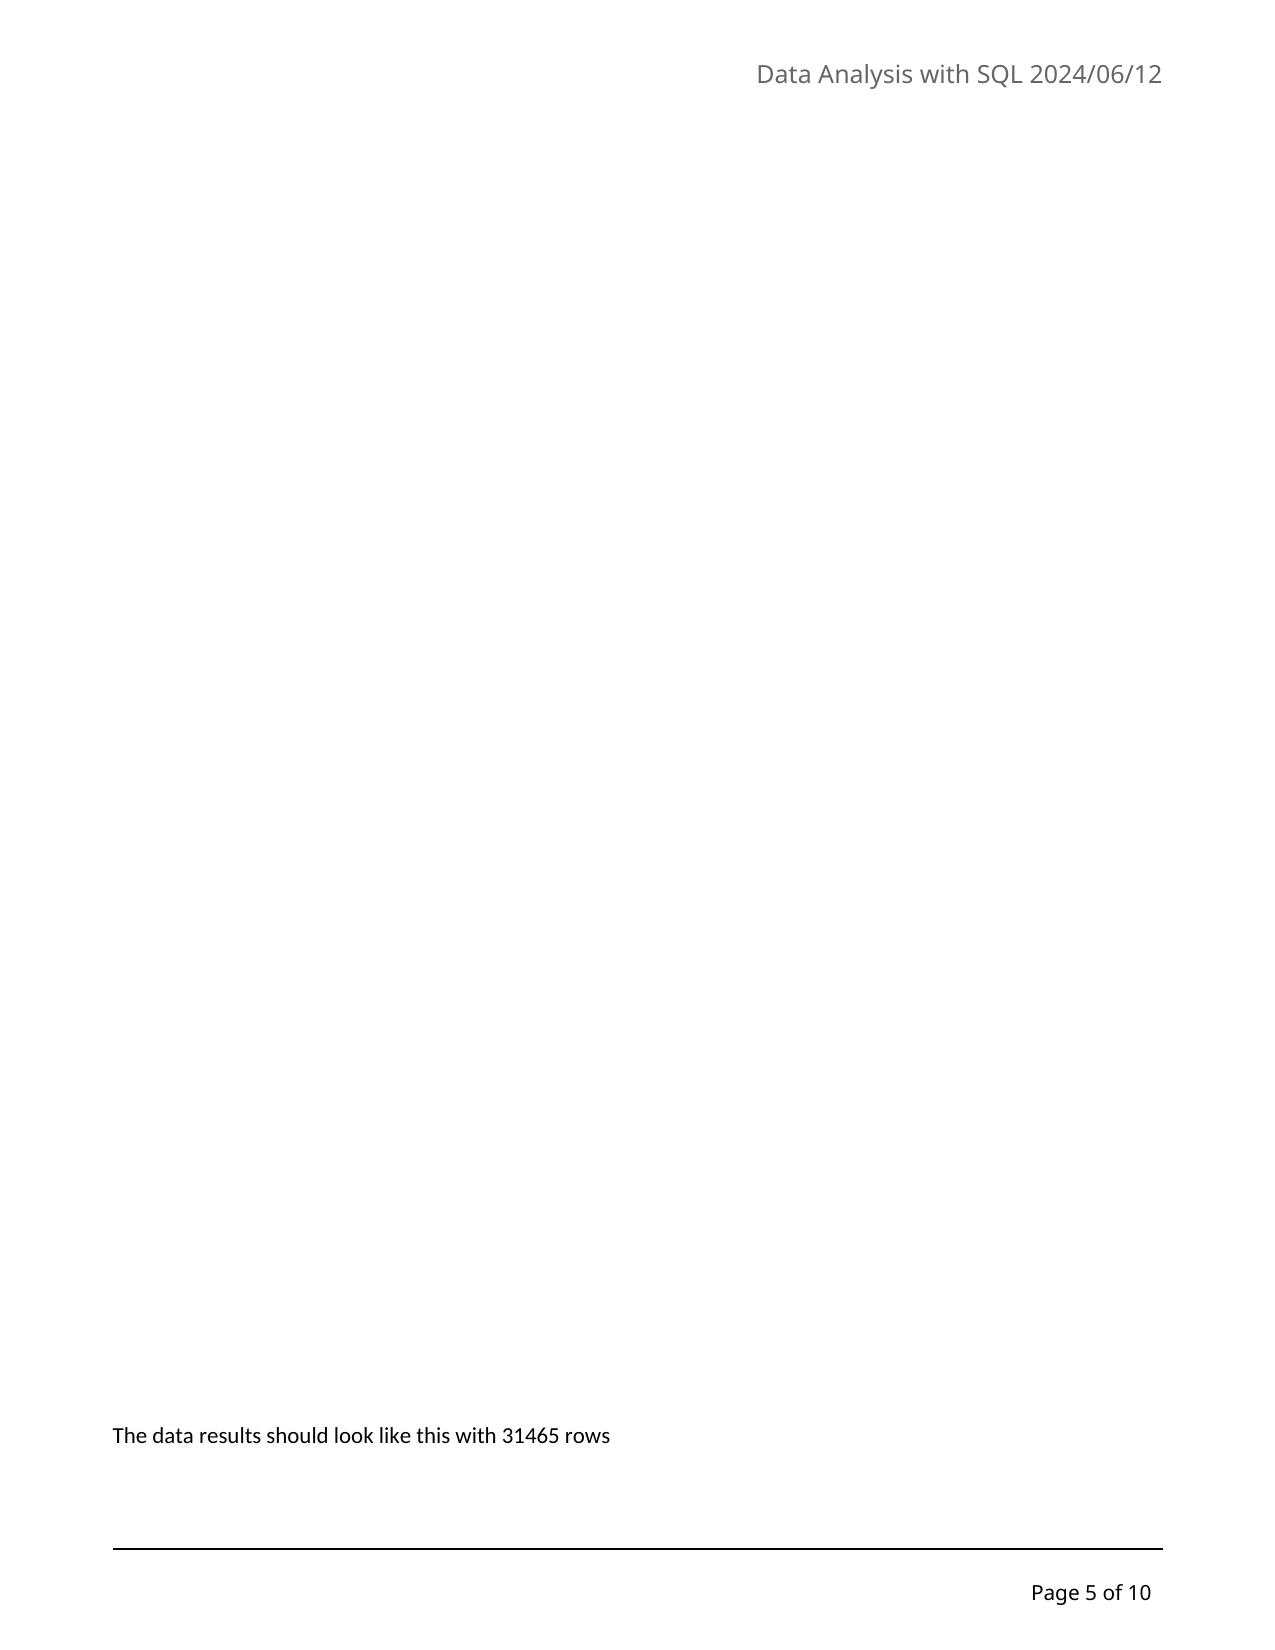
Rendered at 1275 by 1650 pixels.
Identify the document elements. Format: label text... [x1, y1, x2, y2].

text The data results should look like this with 31465 rows [112, 1421, 1162, 1449]
